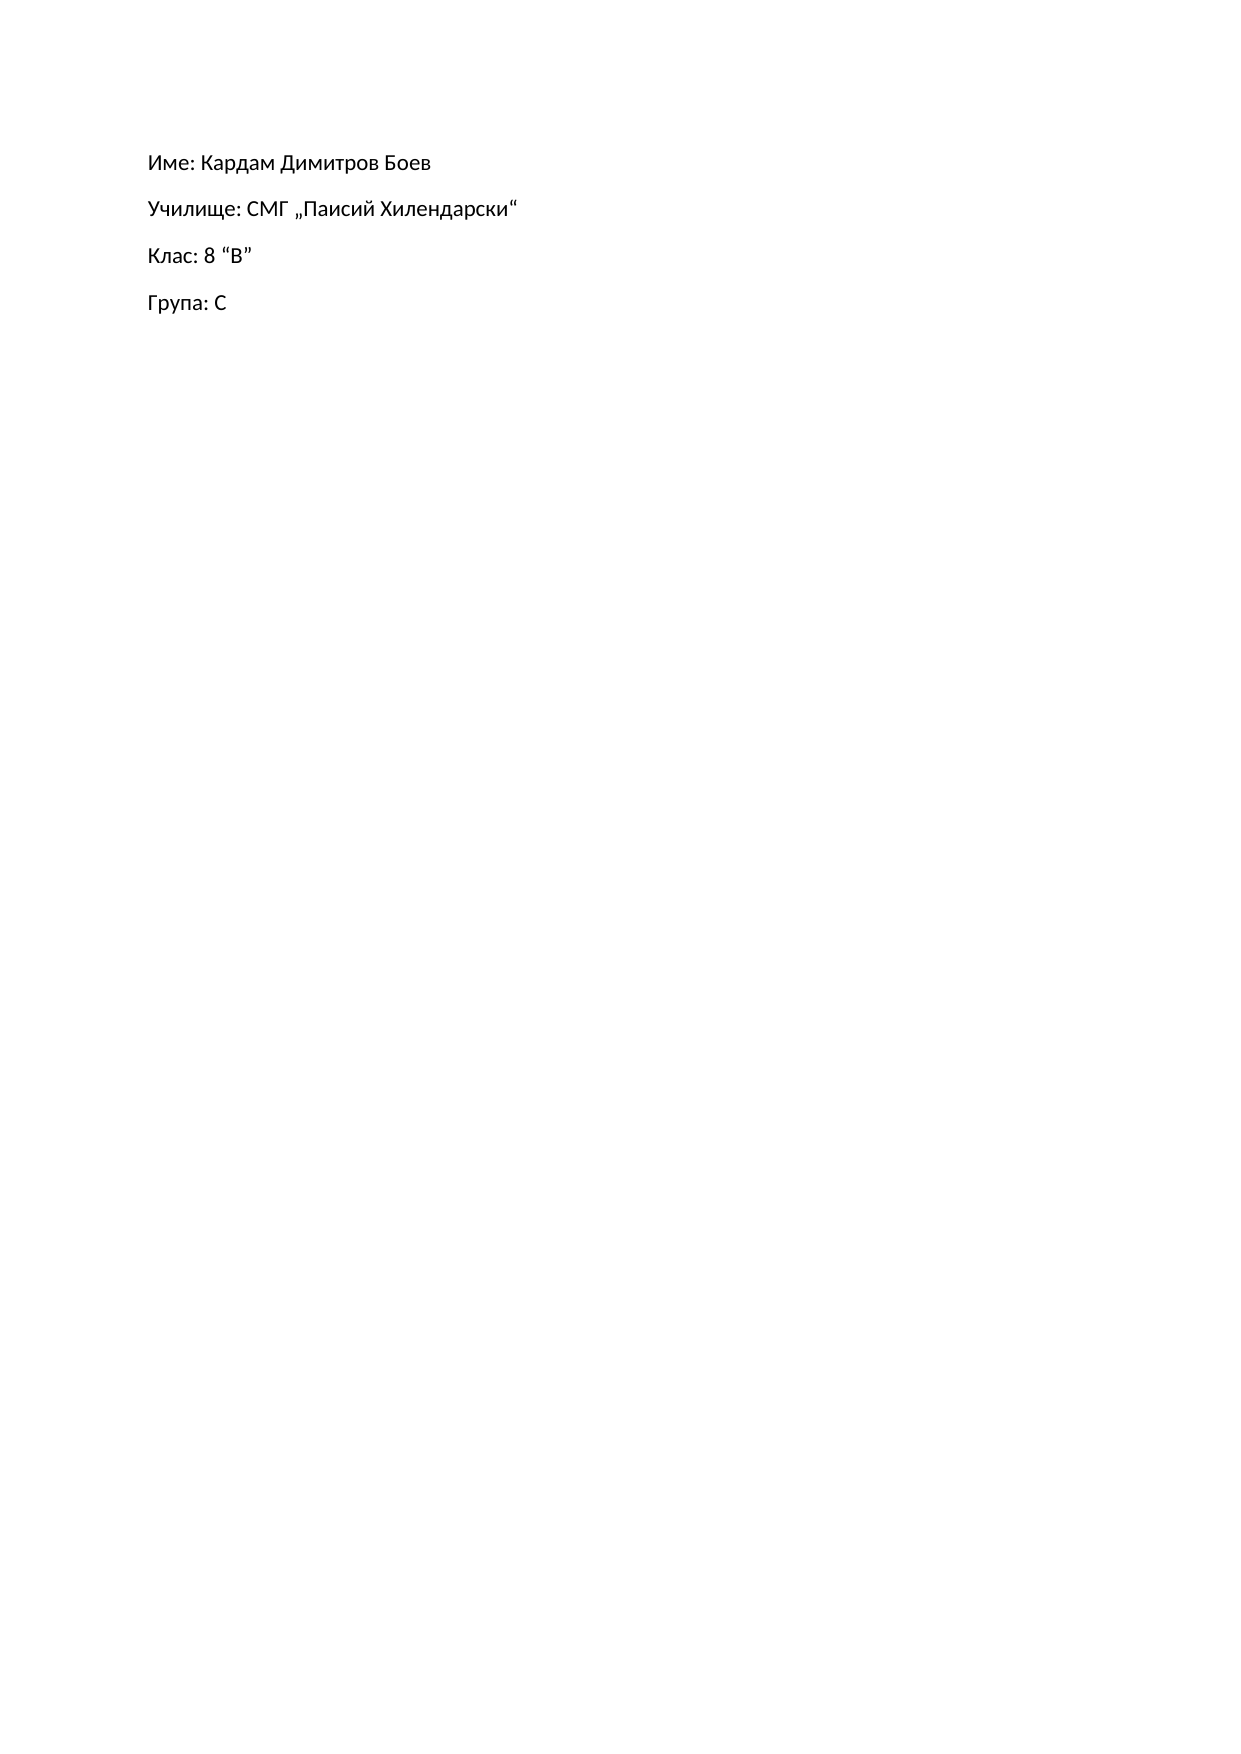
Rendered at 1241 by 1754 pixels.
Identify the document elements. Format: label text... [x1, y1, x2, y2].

text Клас: 8 “В” [148, 241, 1093, 269]
text Група: C [148, 288, 1093, 316]
text Училище: СМГ „Паисий Хилендарски“ [148, 194, 1093, 222]
text Име: Кардам Димитров Боев [148, 148, 1093, 176]
